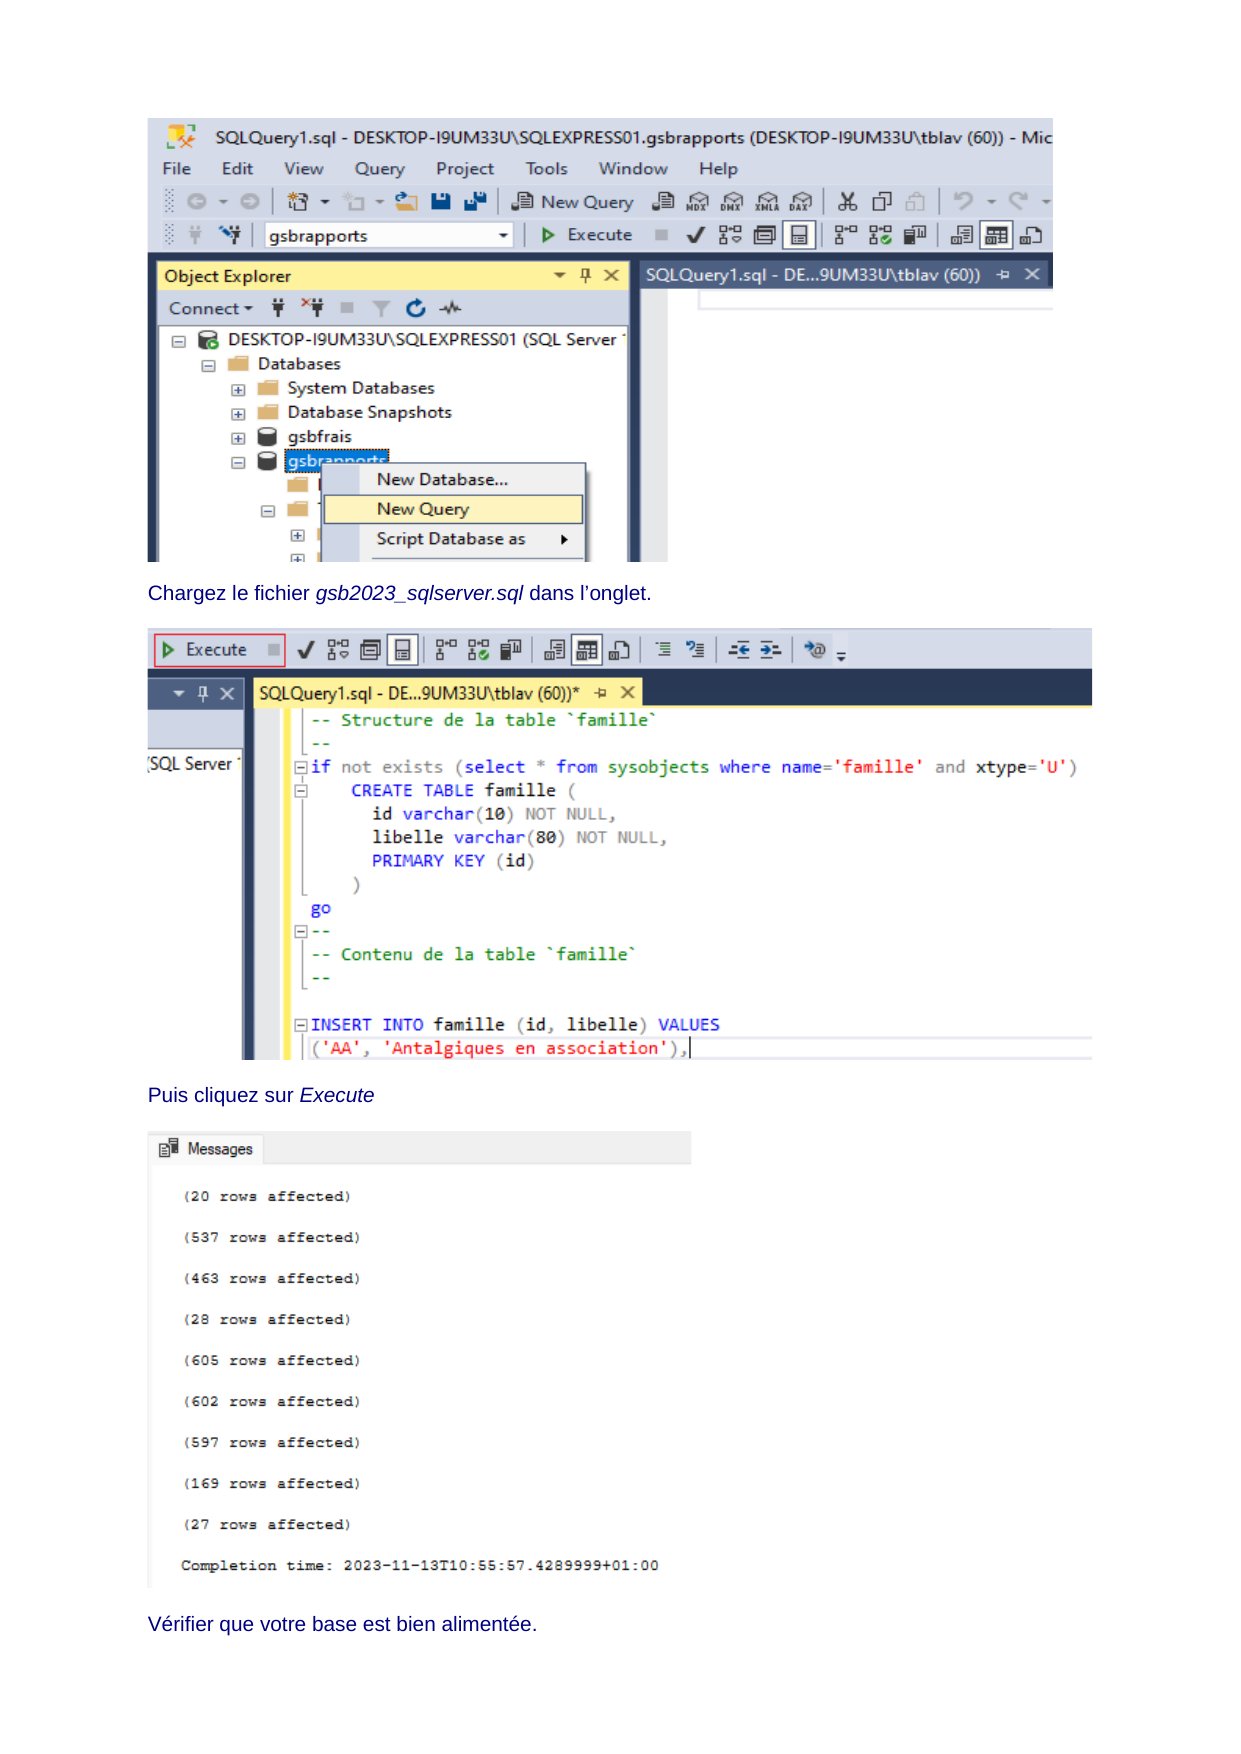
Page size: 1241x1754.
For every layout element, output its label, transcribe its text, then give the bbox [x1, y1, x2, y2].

text Puis cliquez sur Execute [148, 1083, 1092, 1107]
picture [147, 118, 1053, 562]
text Vérifier que votre base est bien alimentée. [148, 1611, 1092, 1635]
picture [147, 1131, 692, 1588]
text Chargez le fichier gsb2023_sqlserver.sql dans l’onglet. [148, 581, 1092, 605]
picture [147, 628, 1093, 1060]
